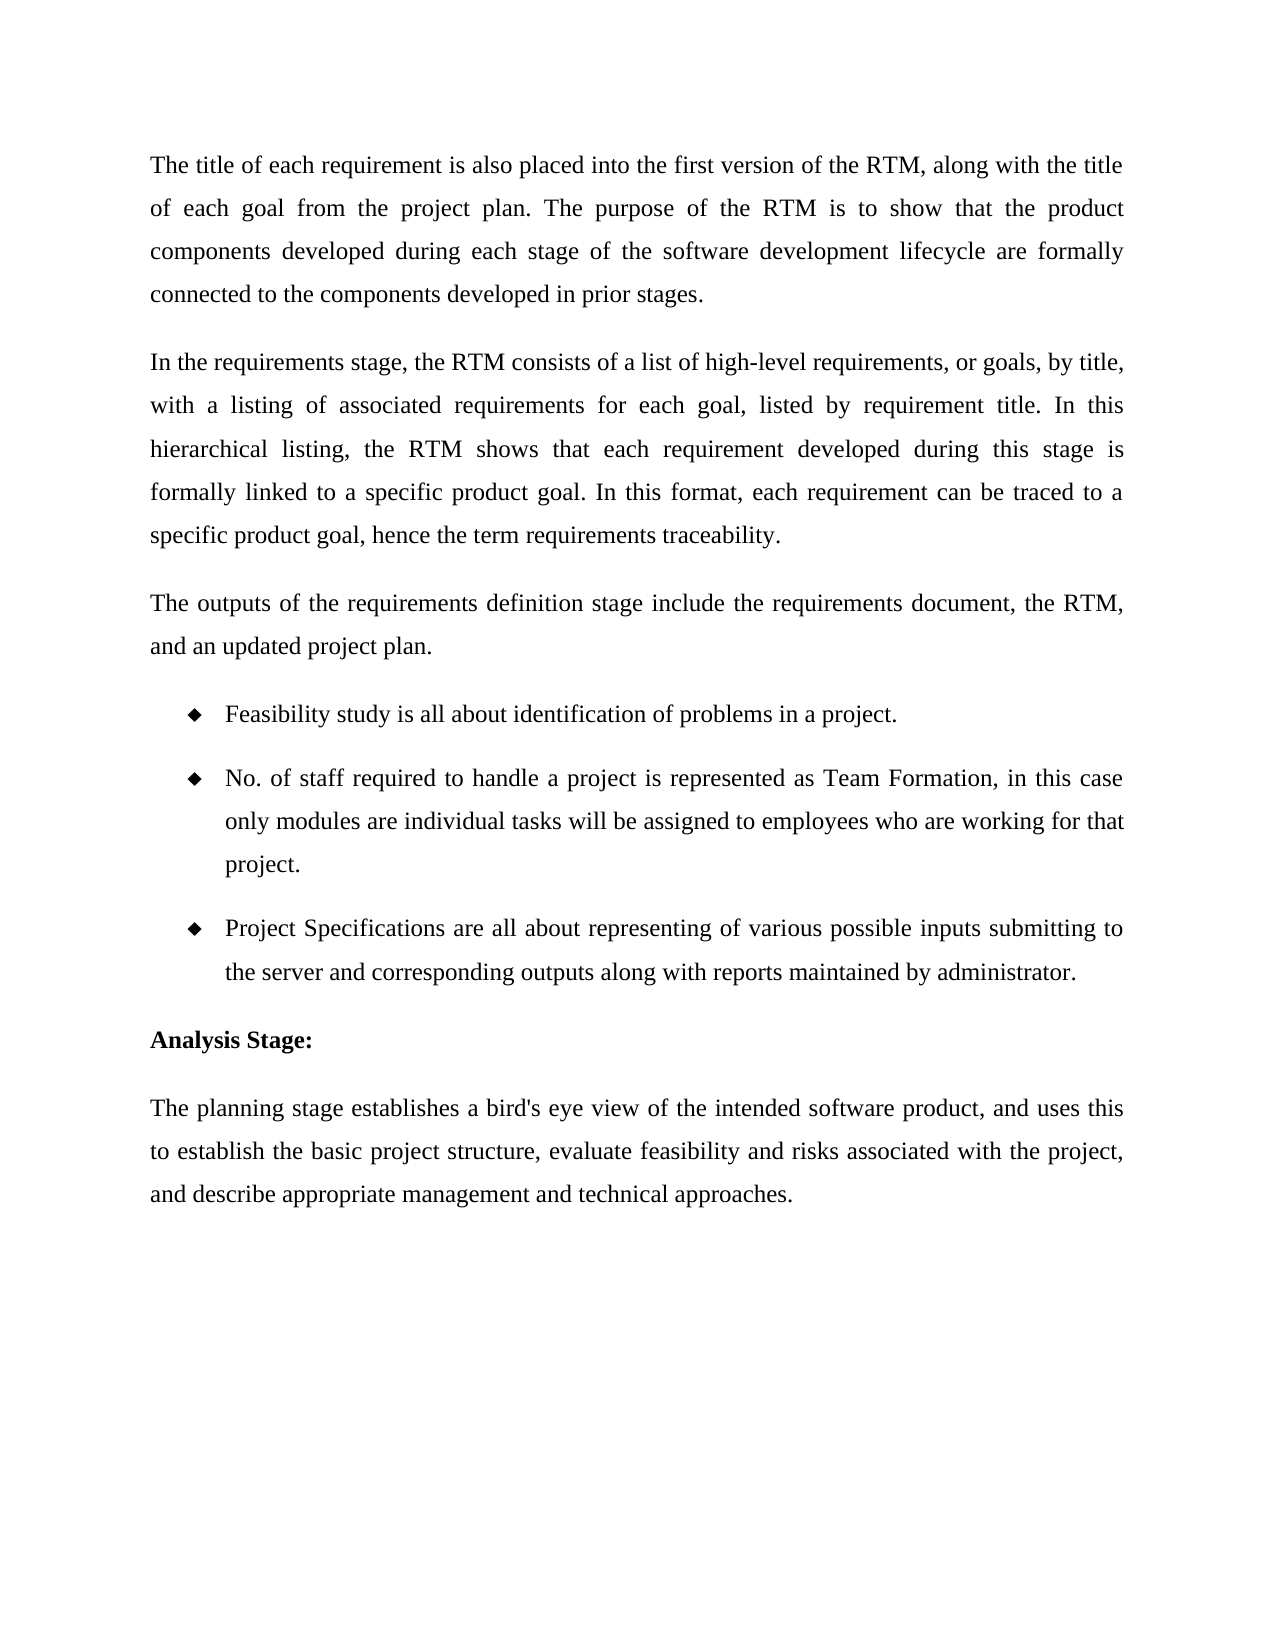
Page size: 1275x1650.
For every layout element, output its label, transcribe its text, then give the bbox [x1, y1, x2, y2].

text The title of each requirement is also placed into the first version of the RTM, along with the title of each goal from the project plan. The purpose of the RTM is to show that the product components developed during each stage of the software development lifecycle are formally connected to the components developed in prior stages. [150, 150, 1125, 308]
text Analysis Stage: [150, 1025, 1125, 1053]
text In the requirements stage, the RTM consists of a list of high-level requirements, or goals, by title, with a listing of associated requirements for each goal, listed by requirement title. In this hierarchical listing, the RTM shows that each requirement developed during this stage is formally linked to a specific product goal. In this format, each requirement can be traced to a specific product goal, hence the term requirements traceability. [150, 347, 1125, 549]
list No. of staff required to handle a project is represented as Team Formation, in this case only modules are individual tasks will be assigned to employees who are working for that project. [187, 763, 1125, 878]
list Project Specifications are all about representing of various possible inputs submitting to the server and corresponding outputs along with reports maintained by administrator. [187, 913, 1125, 985]
text The planning stage establishes a bird's eye view of the intended software product, and uses this to establish the basic project structure, evaluate feasibility and risks associated with the project, and describe appropriate management and technical approaches. [150, 1093, 1125, 1208]
list Feasibility study is all about identification of problems in a project. [187, 699, 1125, 728]
text The outputs of the requirements definition stage include the requirements document, the RTM, and an updated project plan. [150, 588, 1125, 660]
